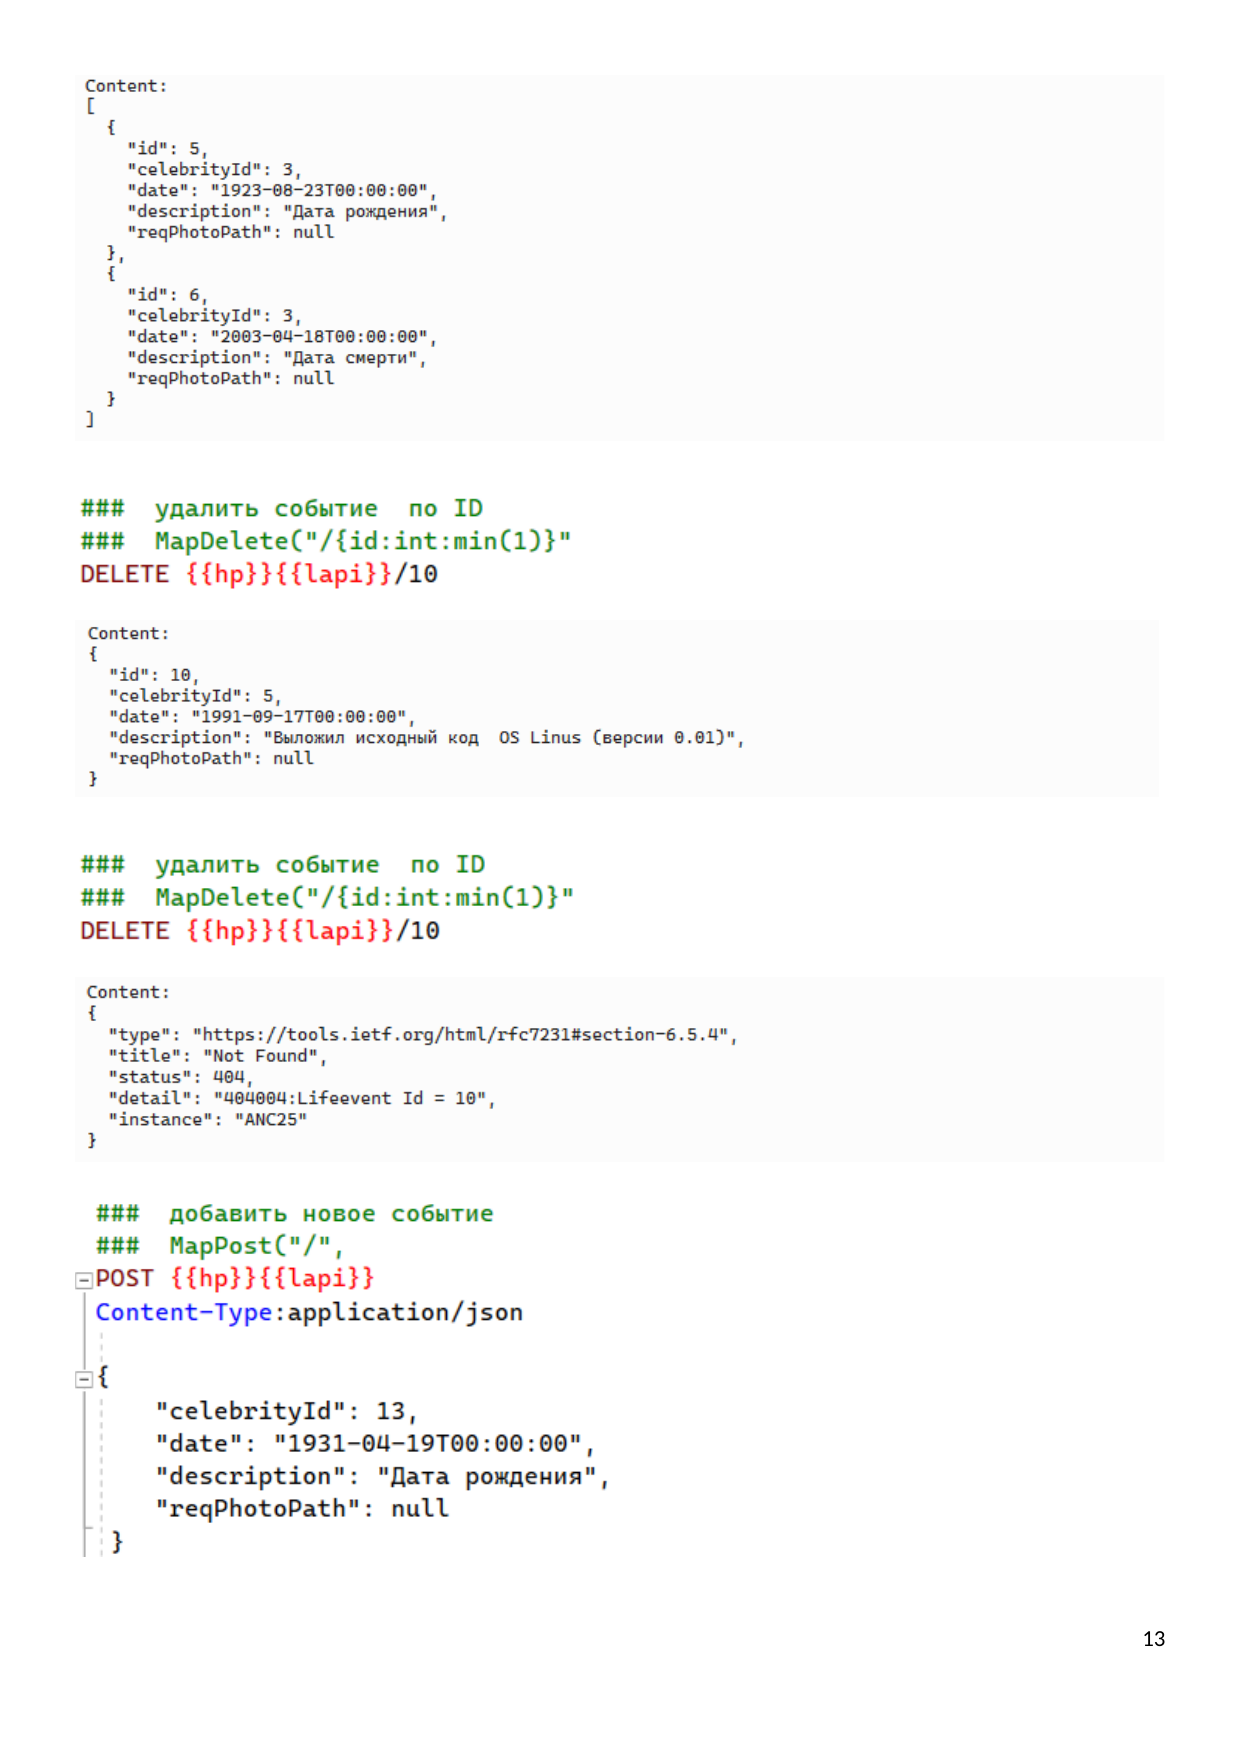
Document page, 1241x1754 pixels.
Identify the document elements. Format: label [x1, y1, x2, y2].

picture [75, 1203, 1165, 1557]
picture [75, 482, 1159, 617]
picture [75, 75, 1165, 441]
picture [75, 977, 1165, 1162]
picture [75, 620, 1159, 797]
picture [75, 838, 1165, 974]
